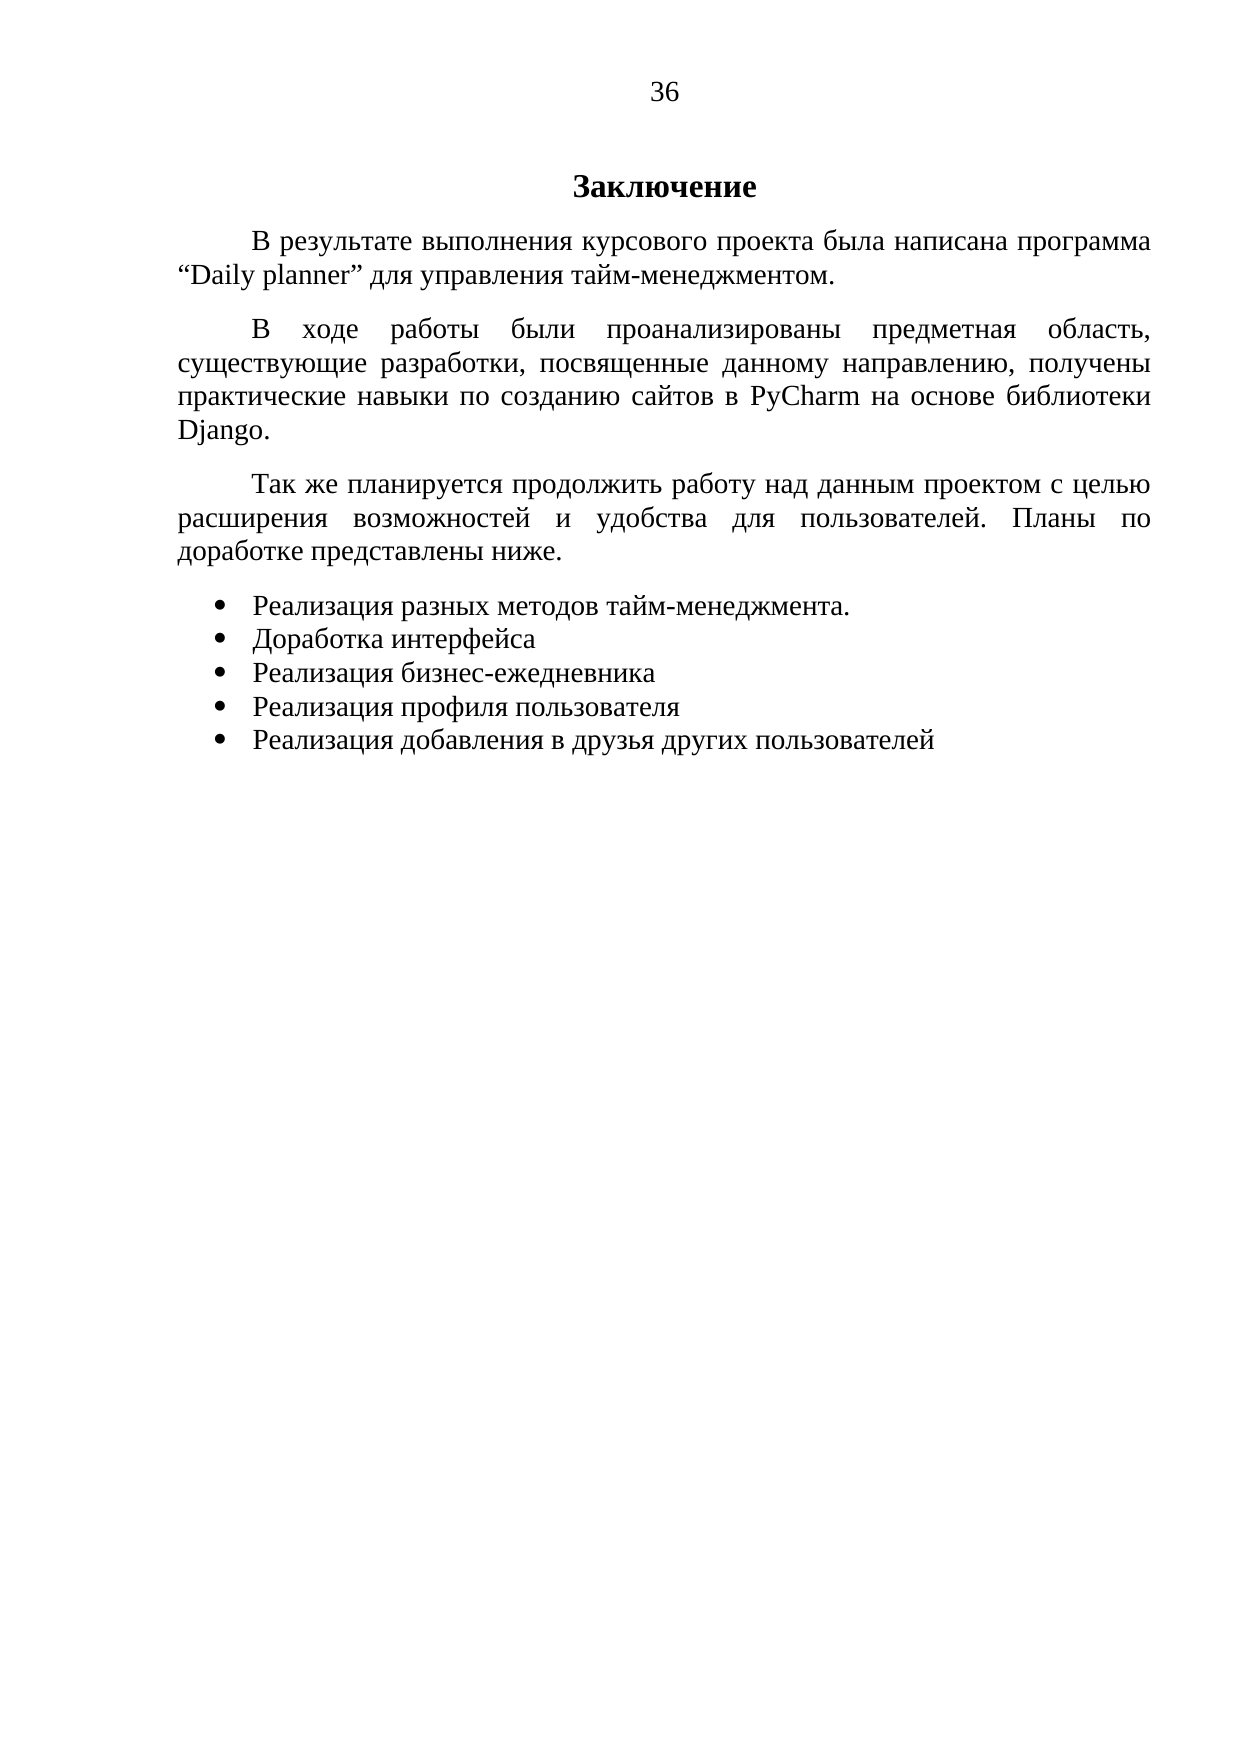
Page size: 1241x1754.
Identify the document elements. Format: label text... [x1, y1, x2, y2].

list Реализация бизнес-ежедневника [215, 655, 1152, 689]
subtitle Заключение [177, 166, 1152, 204]
text В ходе работы были проанализированы предметная область, существующие разработки, посвященные данному направлению, получены практические навыки по созданию сайтов в PyCharm на основе библиотеки Django. [177, 311, 1152, 445]
list Реализация добавления в друзья других пользователей [215, 722, 1152, 756]
list Реализация разных методов тайм-менеджмента. [215, 588, 1152, 621]
list Доработка интерфейса [215, 621, 1152, 655]
text Так же планируется продолжить работу над данным проектом с целью расширения возможностей и удобства для пользователей. Планы по доработке представлены ниже. [177, 466, 1152, 567]
list Реализация профиля пользователя [215, 689, 1152, 722]
text В результате выполнения курсового проекта была написана программа “Daily planner” для управления тайм-менеджментом. [177, 223, 1152, 290]
